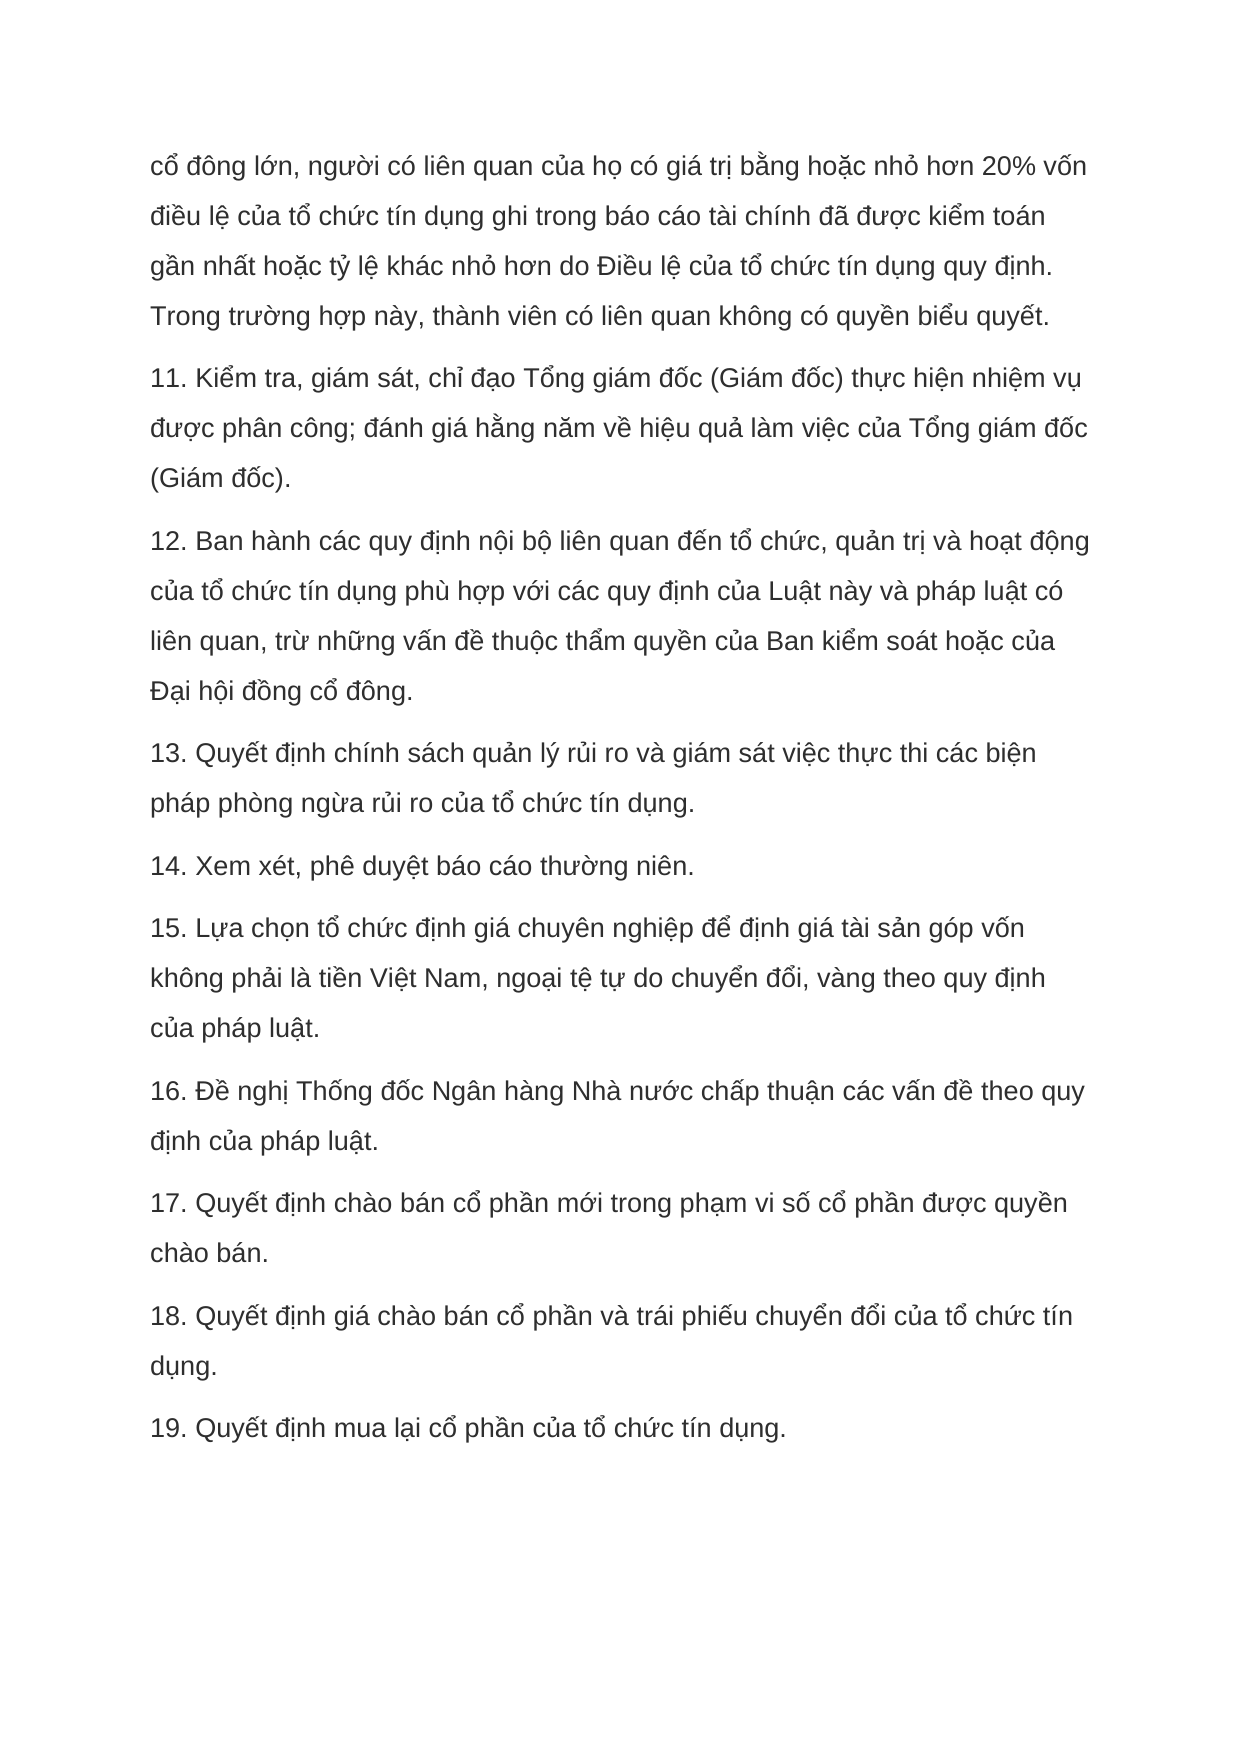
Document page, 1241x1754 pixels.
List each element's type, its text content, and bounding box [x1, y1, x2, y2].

text 19. Quyết định mua lại cổ phần của tổ chức tín dụng. [150, 1412, 1090, 1444]
text 11. Kiểm tra, giám sát, chỉ đạo Tổng giám đốc (Giám đốc) thực hiện nhiệm vụ được phân công; đánh giá hằng năm về hiệu quả làm việc của Tổng giám đốc (Giám đốc). [150, 362, 1090, 494]
text 15. Lựa chọn tổ chức định giá chuyên nghiệp để định giá tài sản góp vốn không phải là tiền Việt Nam, ngoại tệ tự do chuyển đổi, vàng theo quy định của pháp luật. [150, 912, 1090, 1044]
text 13. Quyết định chính sách quản lý rủi ro và giám sát việc thực thi các biện pháp phòng ngừa rủi ro của tổ chức tín dụng. [150, 737, 1090, 819]
text 17. Quyết định chào bán cổ phần mới trong phạm vi số cổ phần được quyền chào bán. [150, 1187, 1090, 1269]
text 18. Quyết định giá chào bán cổ phần và trái phiếu chuyển đổi của tổ chức tín dụng. [150, 1300, 1090, 1381]
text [150, 150, 1090, 331]
text 14. Xem xét, phê duyệt báo cáo thường niên. [150, 850, 1090, 881]
text 12. Ban hành các quy định nội bộ liên quan đến tổ chức, quản trị và hoạt động của tổ chức tín dụng phù hợp với các quy định của Luật này và pháp luật có liên quan, trừ những vấn đề thuộc thẩm quyền của Ban kiểm soát hoặc của Đại hội đồng cổ đông. [150, 525, 1090, 706]
text 16. Đề nghị Thống đốc Ngân hàng Nhà nước chấp thuận các vấn đề theo quy định của pháp luật. [150, 1075, 1090, 1156]
